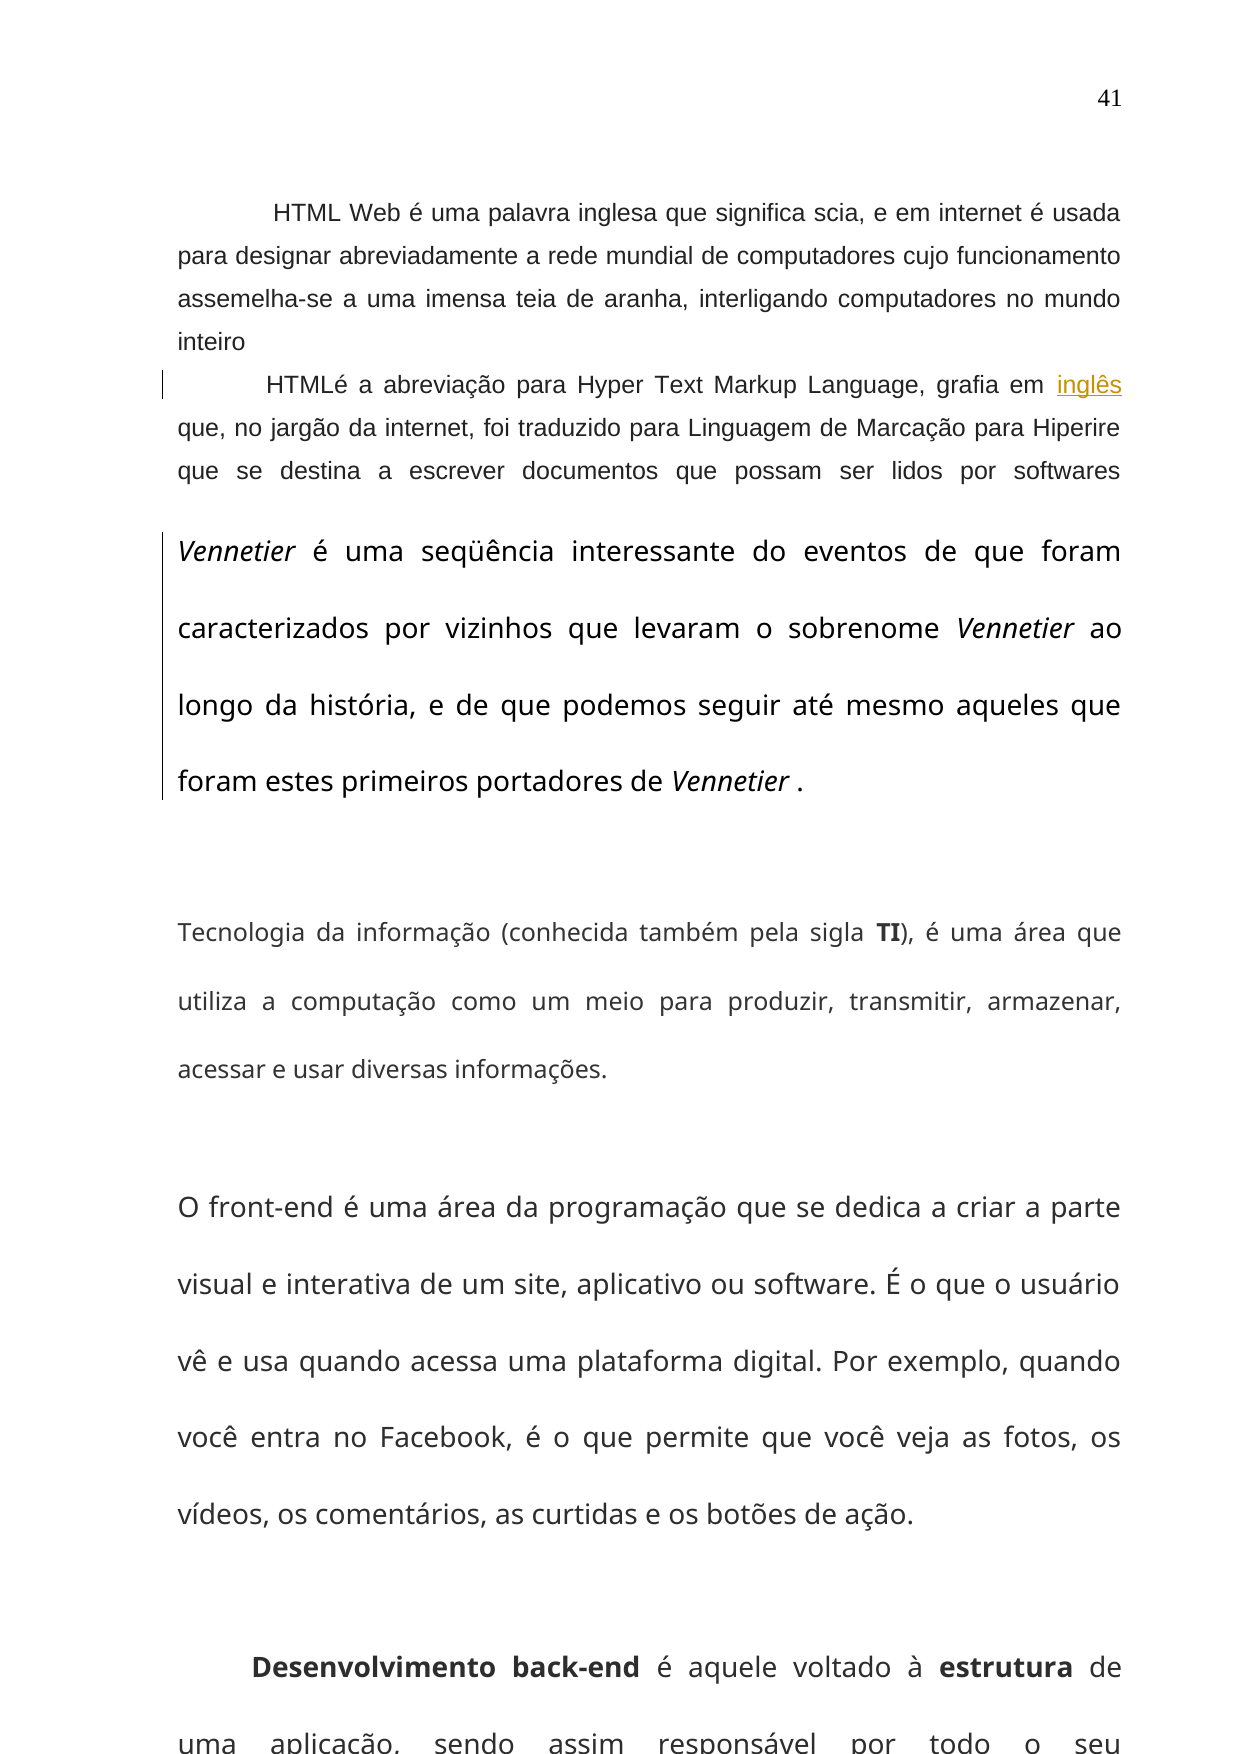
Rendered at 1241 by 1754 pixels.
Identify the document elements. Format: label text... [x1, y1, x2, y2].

text HTML Web é uma palavra inglesa que significa scia, e em internet é usada para designar abreviadamente a rede mundial de computadores cujo funcionamento assemelha-se a uma imensa teia de aranha, interligando computadores no mundo inteiro [177, 198, 1122, 356]
text HTMLé a abreviação para Hyper Text Markup Language, grafia em que, no jargão da internet, foi traduzido para Linguagem de Marcação para Hiperire que se destina a escrever documentos que possam ser lidos por softwares genericamente. Construindo Sites com CSS e (X)HTML. Sites controlados por folhas de estilo... [177, 370, 1122, 485]
